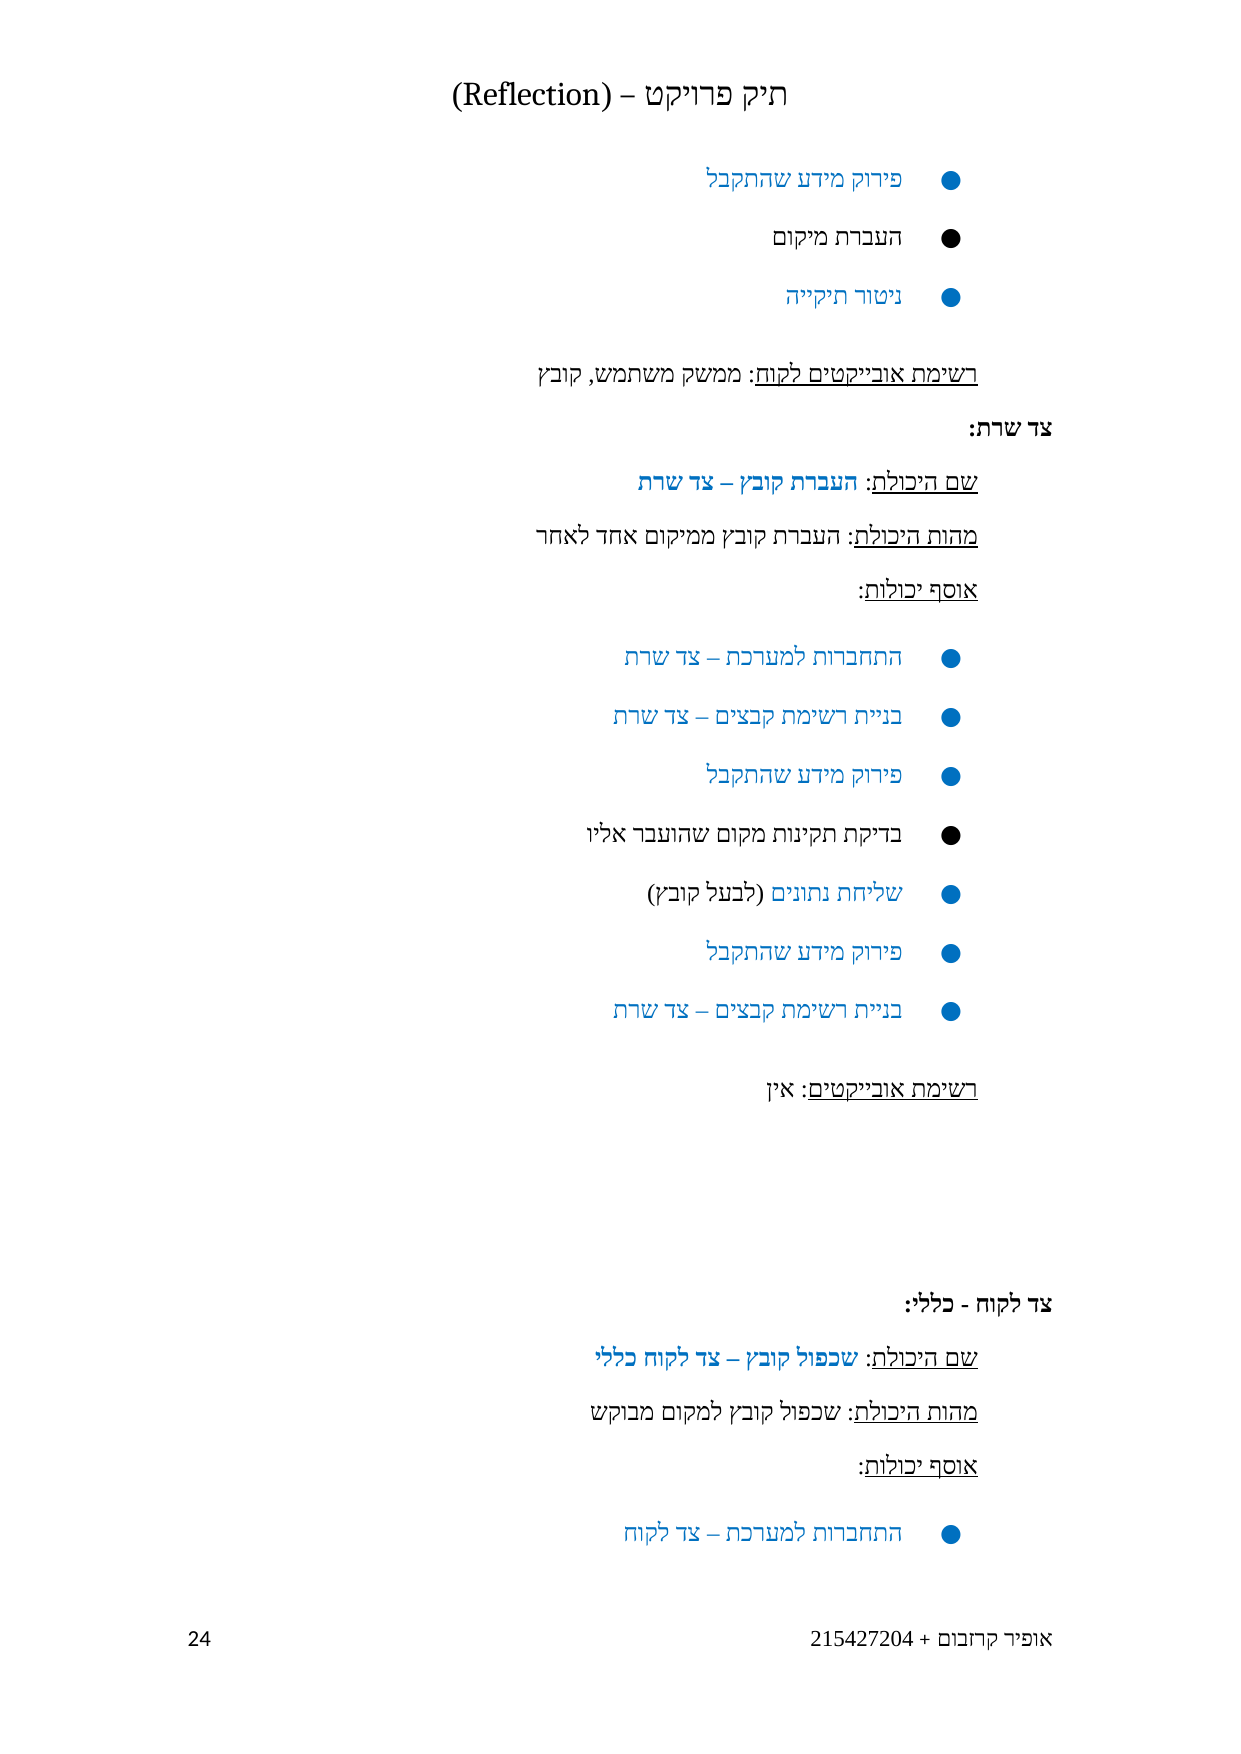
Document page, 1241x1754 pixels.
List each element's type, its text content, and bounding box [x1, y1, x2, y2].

text שם היכולת: שכפול קובץ – צד לקוח כללי [187, 1343, 978, 1372]
list שליחת נתונים (לבעל קובץ) [187, 864, 940, 916]
text צד לקוח - כללי: [187, 1289, 1053, 1318]
text אוסף יכולות: [187, 575, 978, 604]
text שם היכולת: העברת קובץ – צד שרת [187, 467, 978, 496]
text אוסף יכולות: [187, 1451, 978, 1479]
text צד שרת: [187, 413, 1053, 442]
list פירוק מידע שהתקבל [187, 747, 940, 798]
text רשימת אובייקטים: אין [187, 1074, 1053, 1103]
list בניית רשימת קבצים – צד שרת [187, 688, 940, 739]
list פירוק מידע שהתקבל [187, 150, 940, 201]
text רשימת אובייקטים לקוח: ממשק משתמש, קובץ [187, 359, 1053, 388]
list התחברות למערכת – צד שרת [187, 629, 940, 680]
list העברת מיקום [187, 209, 940, 260]
list בדיקת תקינות מקום שהועבר אליו [187, 805, 940, 857]
list בניית רשימת קבצים – צד שרת [187, 982, 940, 1033]
list פירוק מידע שהתקבל [187, 923, 940, 974]
text מהות היכולת: העברת קובץ ממיקום אחד לאחר [187, 521, 978, 550]
list ניטור תיקייה [187, 268, 940, 319]
list התחברות למערכת – צד לקוח [187, 1505, 940, 1556]
text מהות היכולת: שכפול קובץ למקום מבוקש [187, 1397, 978, 1426]
